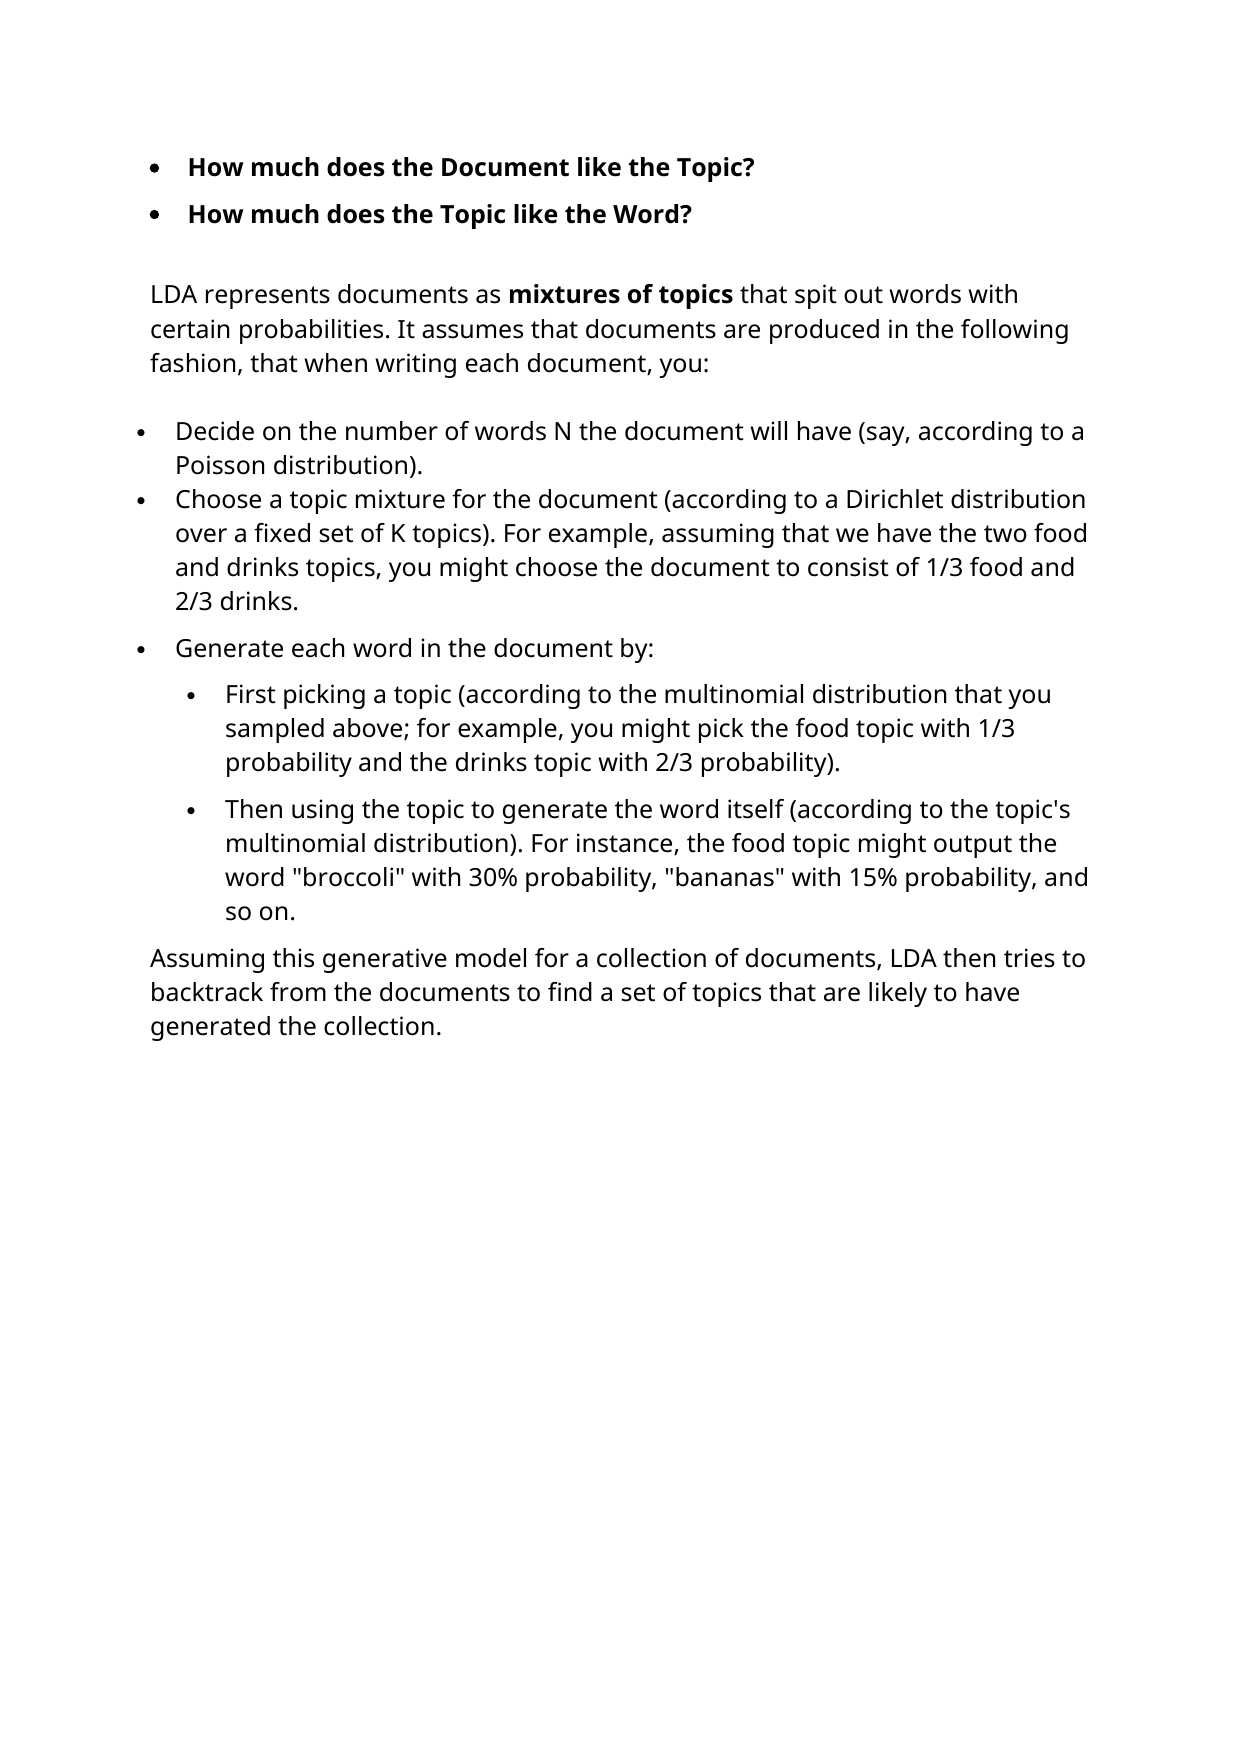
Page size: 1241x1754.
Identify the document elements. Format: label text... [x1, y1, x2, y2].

list Choose a topic mixture for the document (according to a Dirichlet distribution over a fixed set of K topics). For example, assuming that we have the two food and drinks topics, you might choose the document to consist of 1/3 food and 2/3 drinks. [137, 482, 1090, 618]
list How much does the Document like the Topic? [150, 150, 1090, 184]
list Then using the topic to generate the word itself (according to the topic's multinomial distribution). For instance, the food topic might output the word "broccoli" with 30% probability, "bananas" with 15% probability, and so on. [187, 792, 1090, 928]
list Generate each word in the document by: [137, 630, 1090, 664]
list How much does the Topic like the Word? [150, 197, 1090, 231]
text LDA represents documents as mixtures of topics that spit out words with certain probabilities. It assumes that documents are produced in the following fashion, that when writing each document, you: [150, 277, 1090, 379]
list First picking a topic (according to the multinomial distribution that you sampled above; for example, you might pick the food topic with 1/3 probability and the drinks topic with 2/3 probability). [187, 677, 1090, 779]
list Decide on the number of words N the document will have (say, according to a Poisson distribution). [137, 413, 1090, 482]
text Assuming this generative model for a collection of documents, LDA then tries to backtrack from the documents to find a set of topics that are likely to have generated the collection. [150, 940, 1090, 1042]
